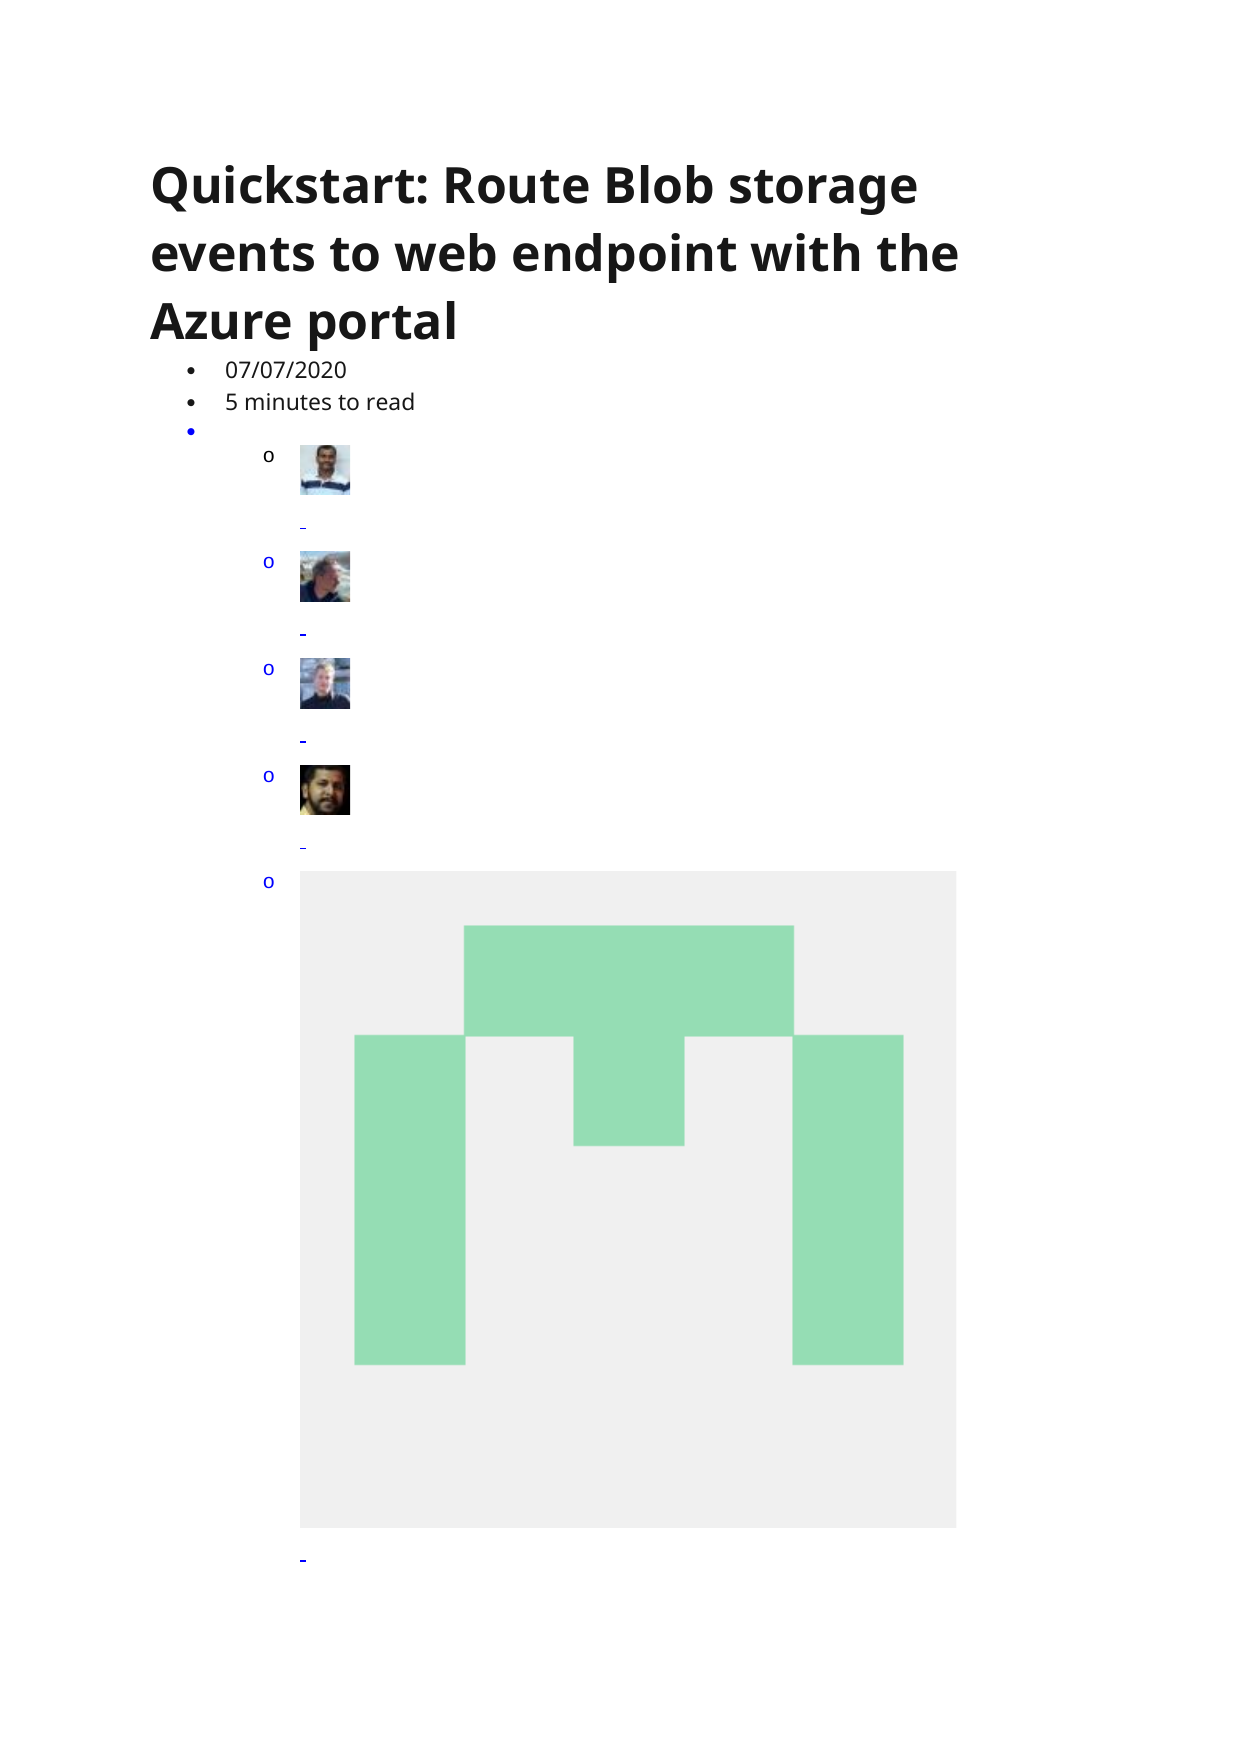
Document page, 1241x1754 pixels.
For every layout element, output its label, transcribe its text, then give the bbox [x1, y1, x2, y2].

list 5 minutes to read [187, 386, 1090, 417]
picture [300, 445, 350, 495]
picture [300, 871, 957, 1528]
subtitle Quickstart: Route Blob storage events to web endpoint with the Azure portal [150, 150, 1090, 354]
picture [300, 658, 350, 709]
list 07/07/2020 [187, 354, 1090, 386]
picture [300, 765, 350, 815]
picture [300, 551, 350, 602]
